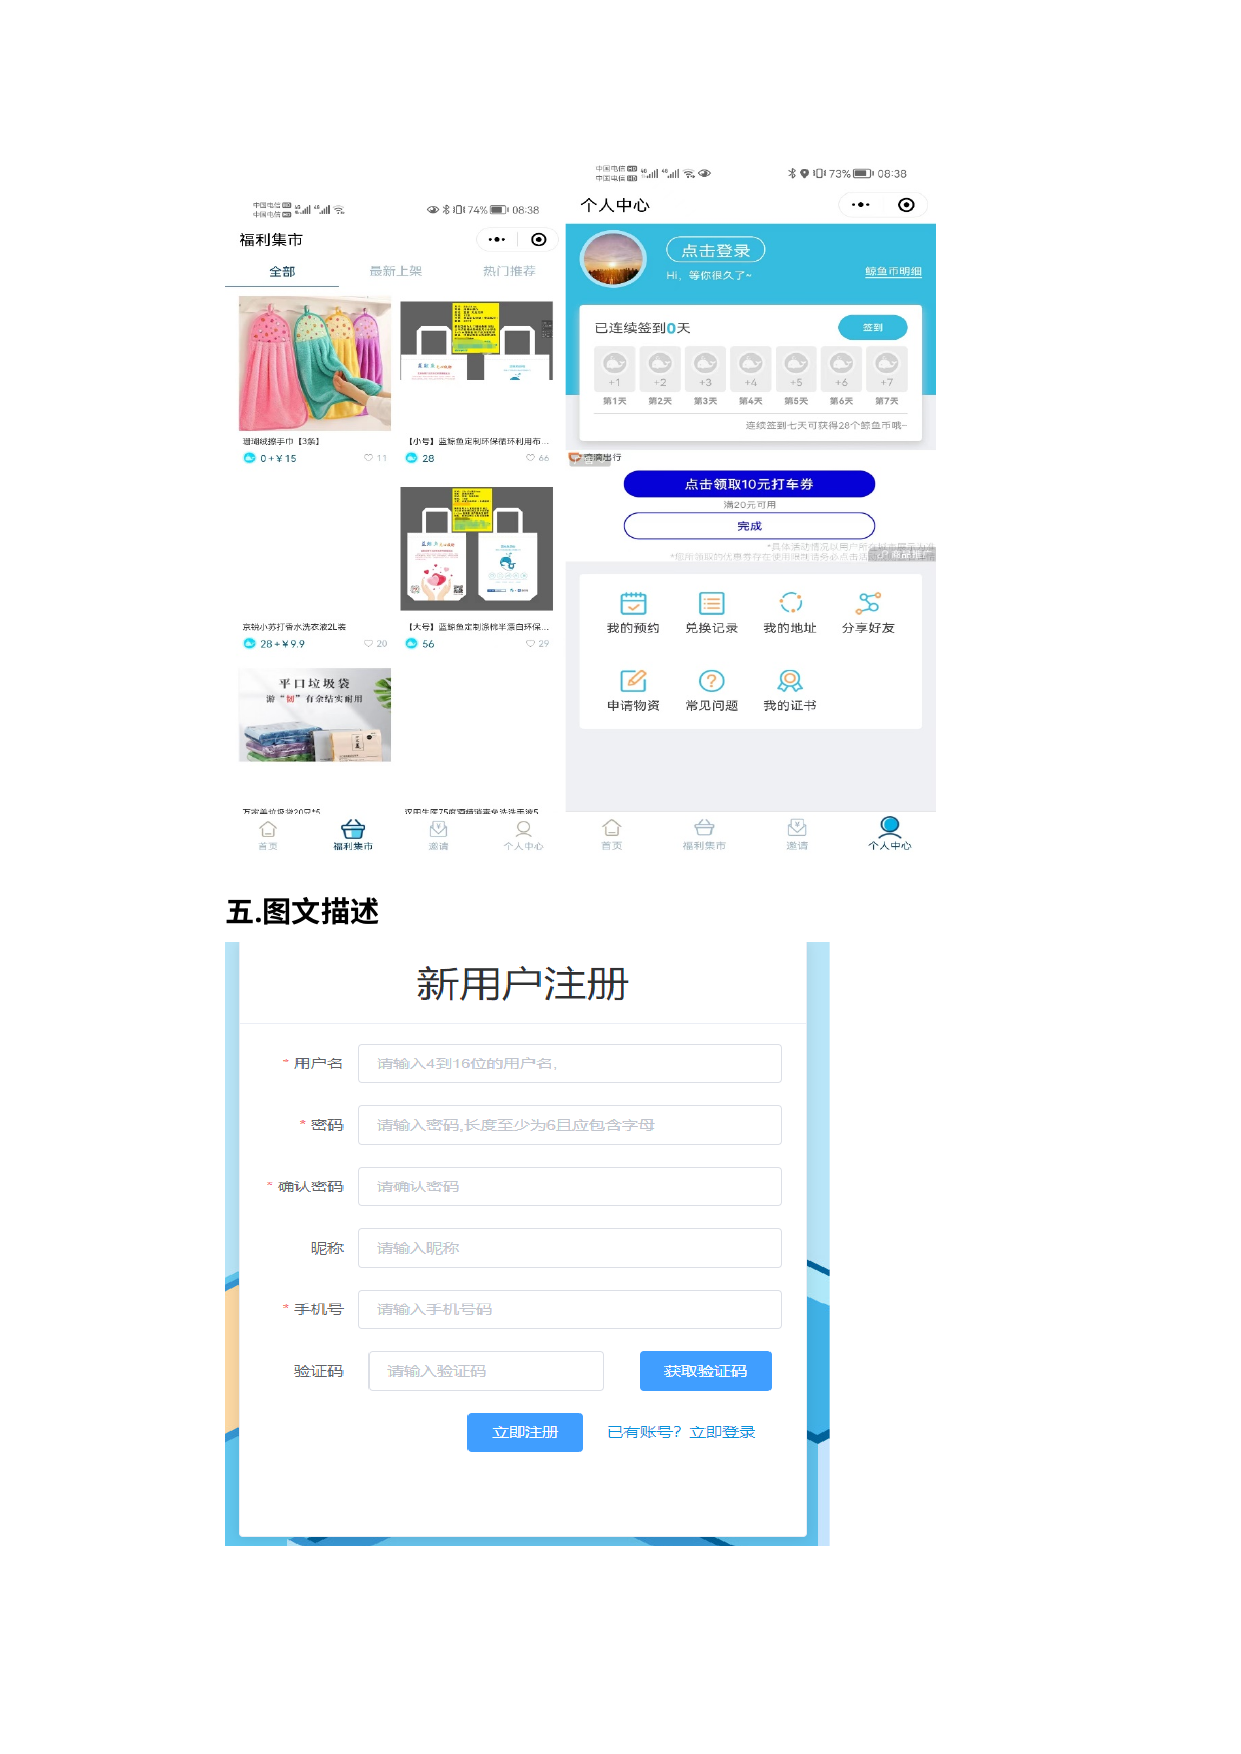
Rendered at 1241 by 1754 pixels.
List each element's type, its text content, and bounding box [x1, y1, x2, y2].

list 五.图文描述 [225, 877, 1053, 942]
picture [225, 942, 830, 1546]
picture [225, 162, 936, 856]
